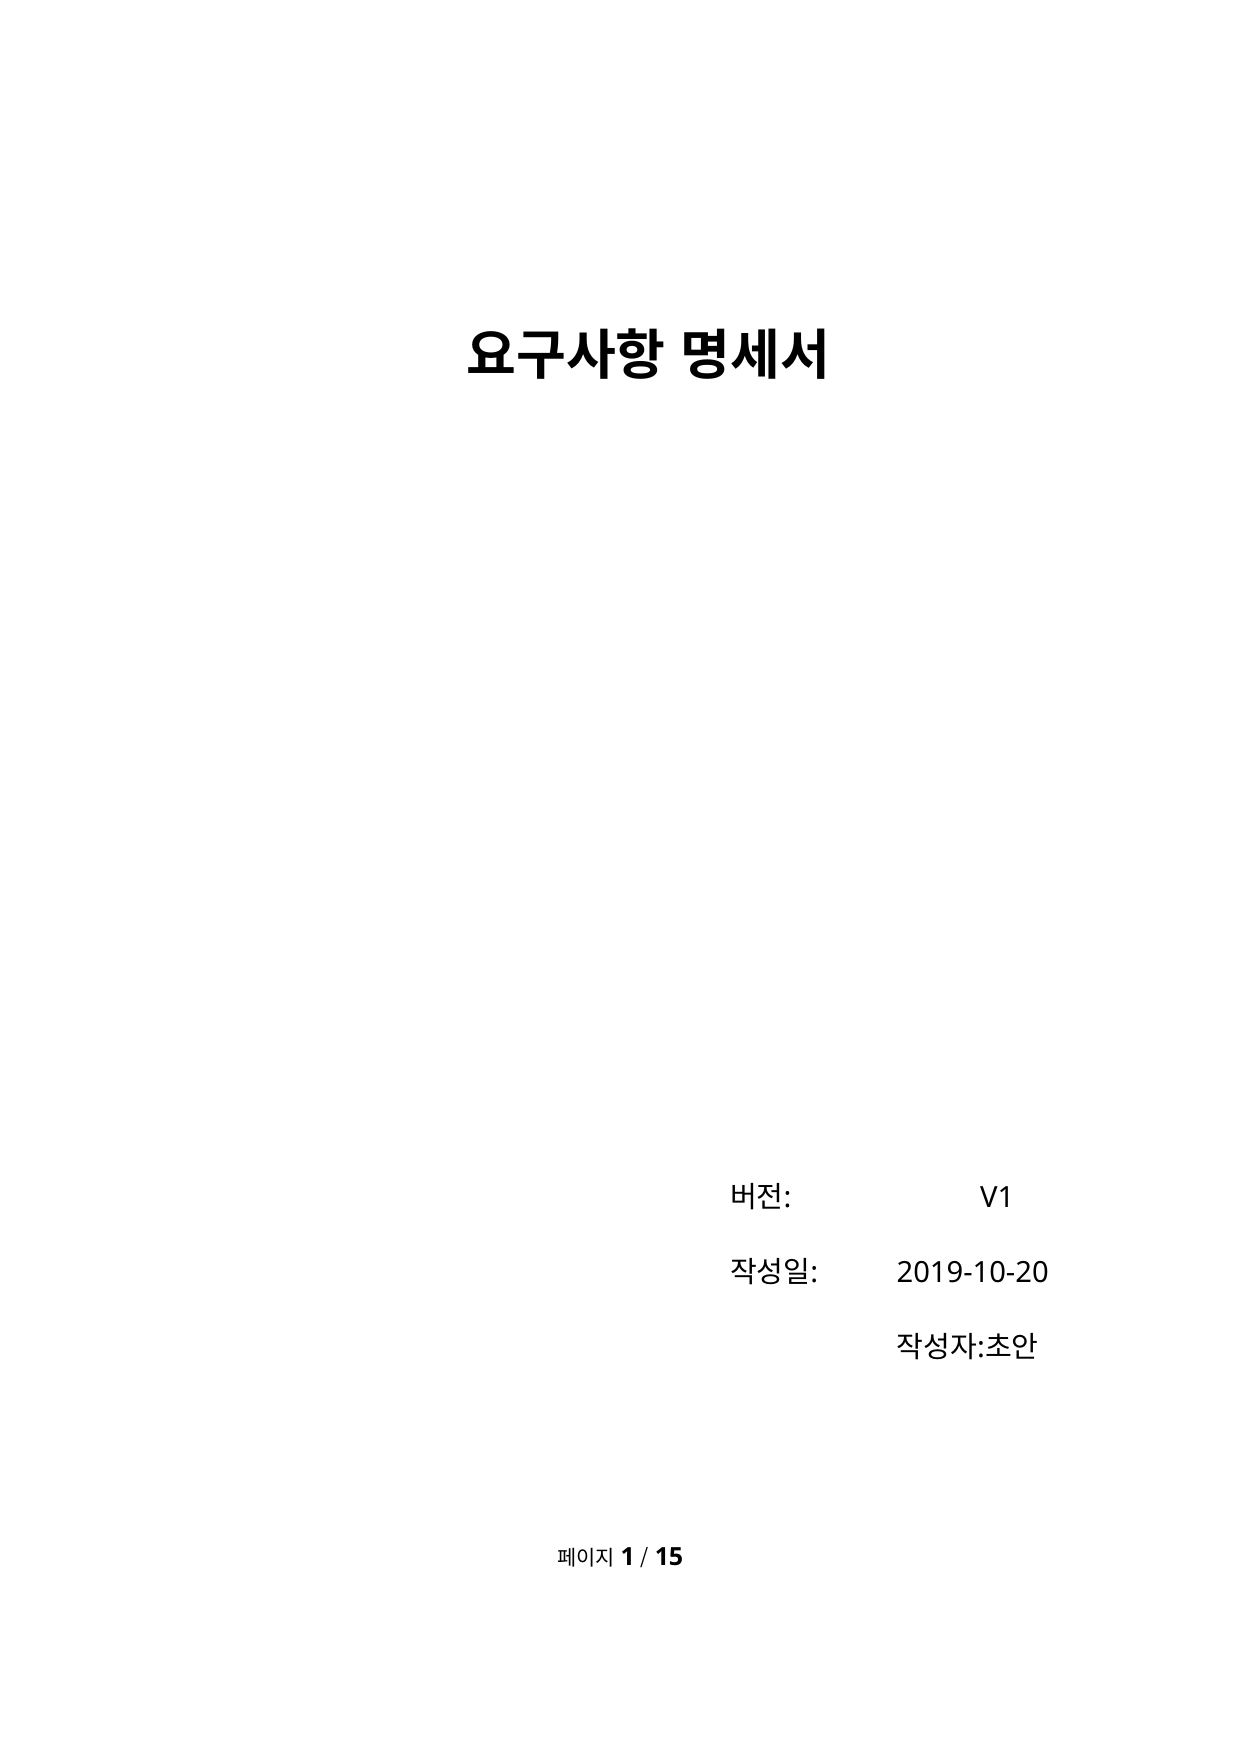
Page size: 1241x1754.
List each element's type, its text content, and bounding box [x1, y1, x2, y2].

list 요구사항 명세서 [261, 295, 1036, 407]
list 작성자:초안 [260, 1307, 1063, 1382]
list 버전: V1 [260, 1157, 1063, 1232]
list 작성일: 2019-10-20 [260, 1232, 1063, 1307]
